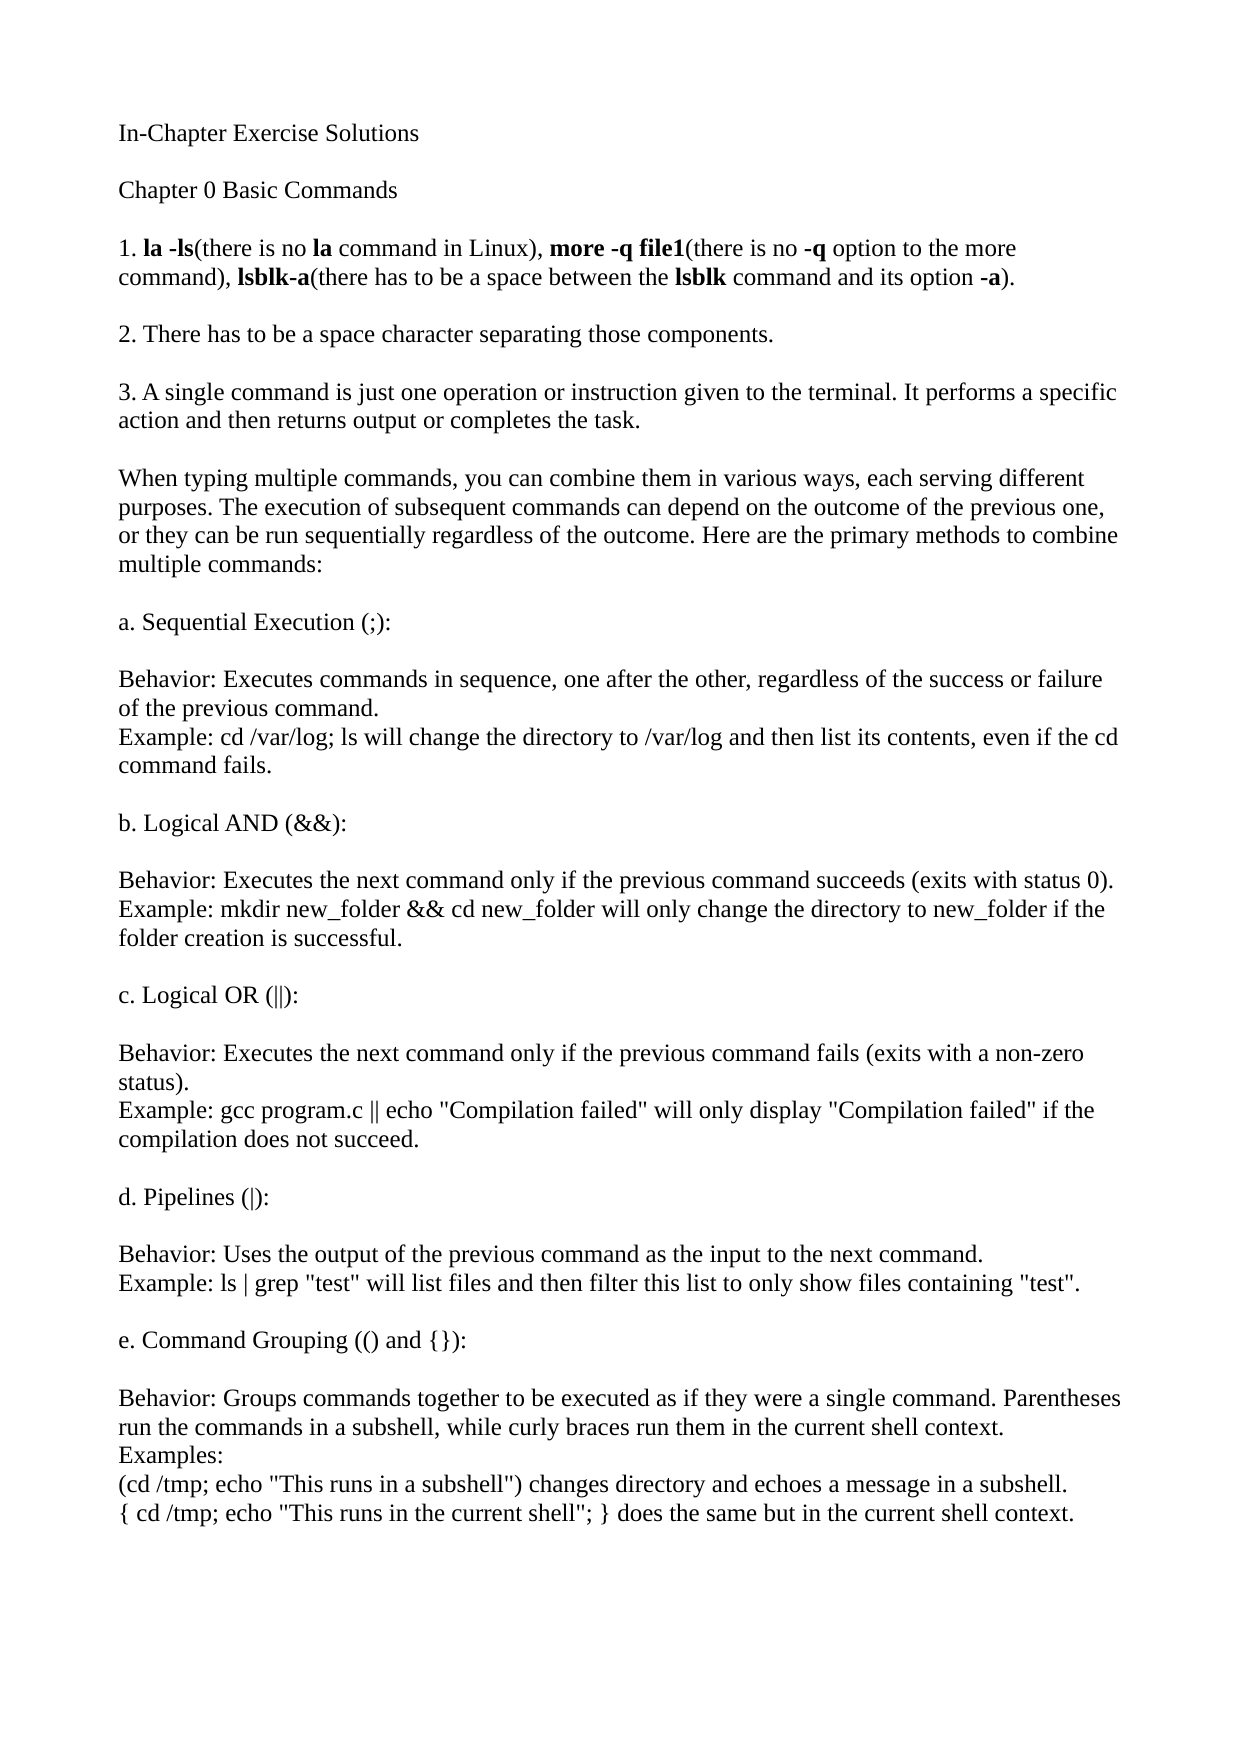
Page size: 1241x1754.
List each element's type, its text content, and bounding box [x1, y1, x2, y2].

text Example: cd /var/log; ls will change the directory to /var/log and then list its contents, even if the cd command fails. [118, 722, 1122, 779]
text Behavior: Executes the next command only if the previous command succeeds (exits with status 0). [118, 866, 1122, 894]
text Behavior: Groups commands together to be executed as if they were a single command. Parentheses run the commands in a subshell, while curly braces run them in the current shell context. [118, 1383, 1122, 1441]
text Behavior: Executes the next command only if the previous command fails (exits with a non-zero status). [118, 1038, 1122, 1096]
text b. Logical AND (&&): [118, 808, 1122, 837]
text Example: gcc program.c || echo "Compilation failed" will only display "Compilation failed" if the compilation does not succeed. [118, 1096, 1122, 1153]
text Example: mkdir new_folder && cd new_folder will only change the directory to new_folder if the folder creation is successful. [118, 894, 1122, 952]
text (cd /tmp; echo "This runs in a subshell") changes directory and echoes a message in a subshell. [118, 1469, 1122, 1498]
text Behavior: Executes commands in sequence, one after the other, regardless of the success or failure of the previous command. [118, 664, 1122, 722]
text 3. A single command is just one operation or instruction given to the terminal. It performs a specific action and then returns output or completes the task. [118, 377, 1122, 434]
text e. Command Grouping (() and {}): [118, 1326, 1122, 1354]
text { cd /tmp; echo "This runs in the current shell"; } does the same but in the current shell context. [118, 1498, 1122, 1527]
text When typing multiple commands, you can combine them in various ways, each serving different purposes. The execution of subsequent commands can depend on the outcome of the previous one, or they can be run sequentially regardless of the outcome. Here are the primary methods to combine multiple commands: [118, 463, 1122, 578]
text c. Logical OR (||): [118, 981, 1122, 1009]
text Chapter 0 Basic Commands [118, 176, 1122, 204]
text 1. la -ls(there is no la command in Linux), more -q file1(there is no -q option to the more command), lsblk-a(there has to be a space between the lsblk command and its option -a). [118, 233, 1122, 291]
text a. Sequential Execution (;): [118, 607, 1122, 636]
text In-Chapter Exercise Solutions [118, 118, 1122, 147]
text 2. There has to be a space character separating those components. [118, 319, 1122, 348]
text d. Pipelines (|): [118, 1182, 1122, 1211]
text Examples: [118, 1441, 1122, 1469]
text Example: ls | grep "test" will list files and then filter this list to only show files containing "test". [118, 1268, 1122, 1297]
text Behavior: Uses the output of the previous command as the input to the next command. [118, 1239, 1122, 1268]
